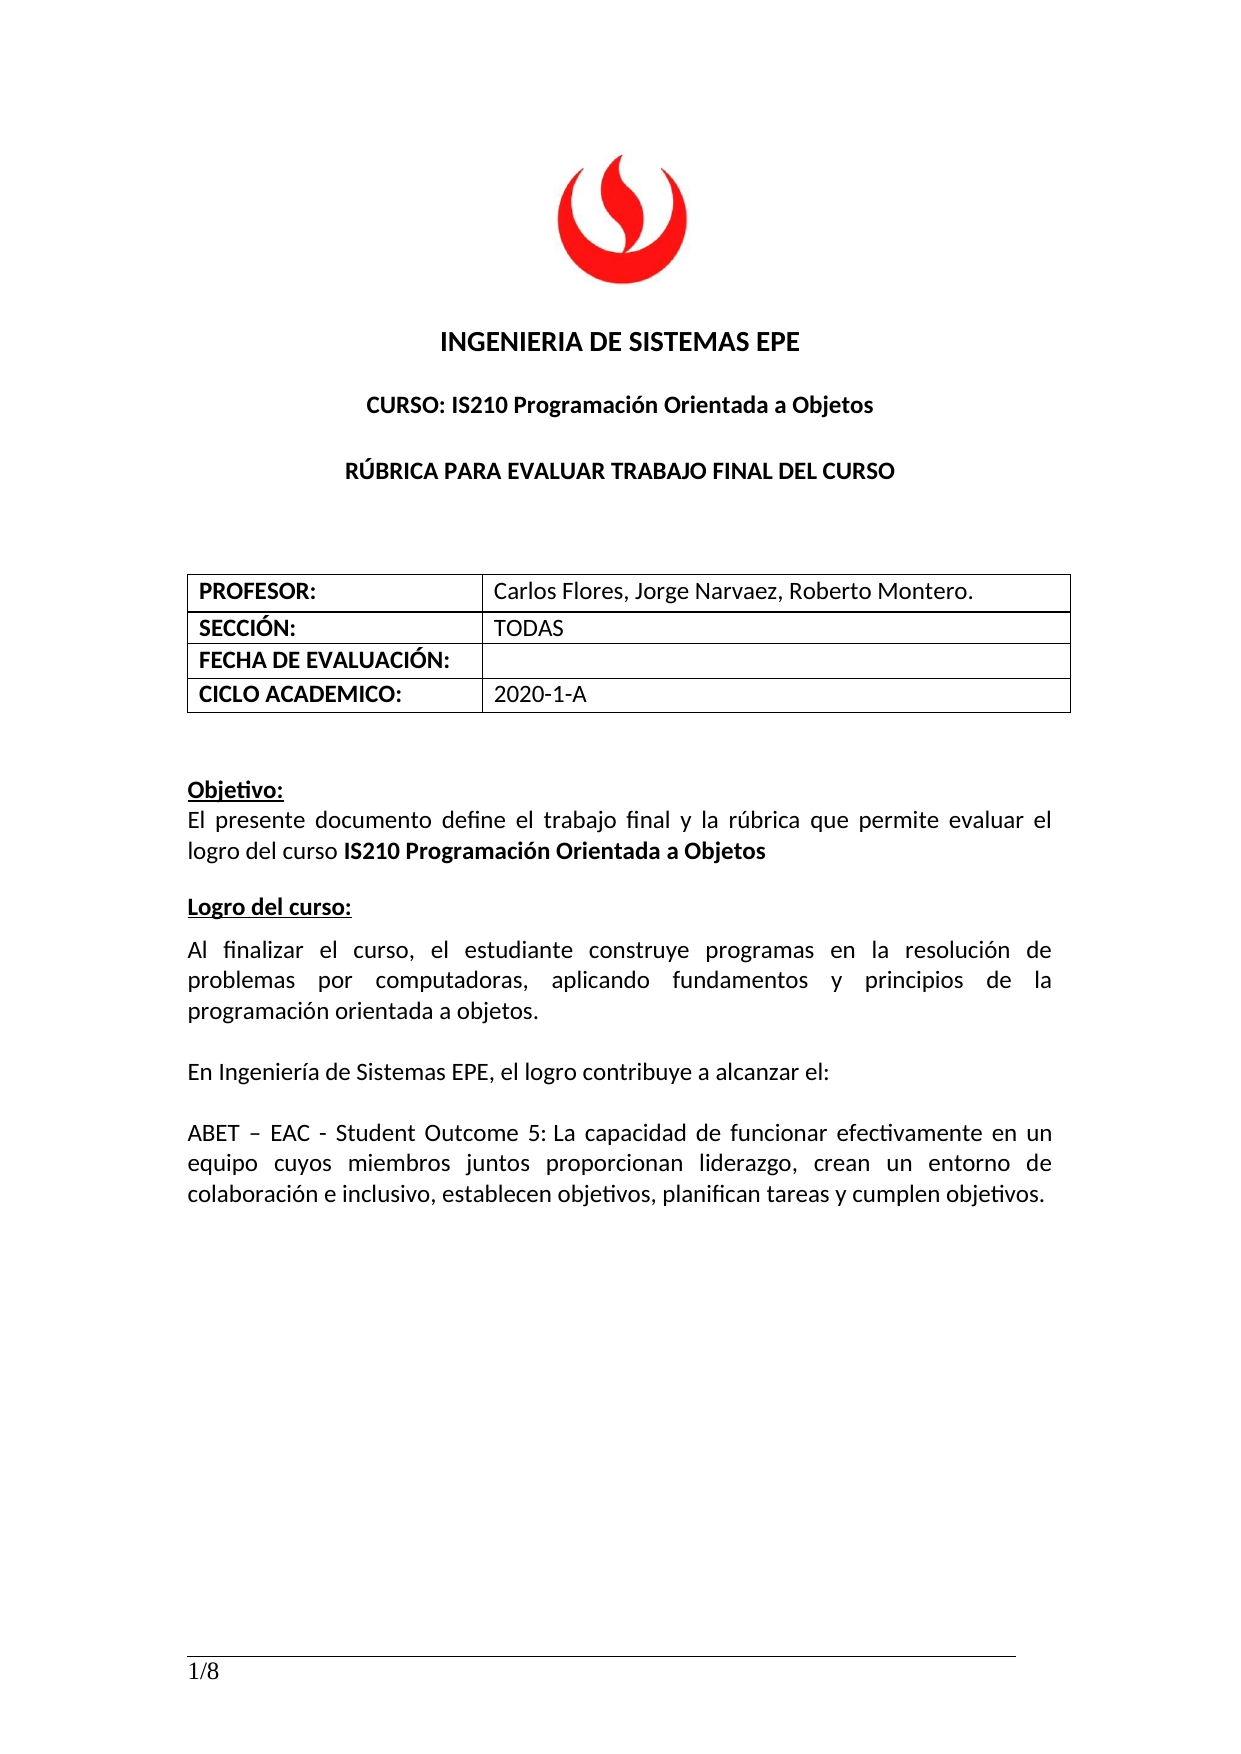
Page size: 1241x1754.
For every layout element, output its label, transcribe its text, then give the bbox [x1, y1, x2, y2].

table_header PROFESOR: [188, 575, 482, 611]
text En Ingeniería de Sistemas EPE, el logro contribuye a alcanzar el: [187, 1056, 1053, 1086]
text CURSO: IS210 Programación Orientada a Objetos [187, 389, 1053, 420]
text INGENIERIA DE SISTEMAS EPE [187, 323, 1053, 359]
text El presente documento define el trabajo final y la rúbrica que permite evaluar el logro del curso IS210 Programación Orientada a Objetos [187, 805, 1053, 866]
table_cell [483, 644, 1070, 677]
table_cell CICLO ACADEMICO: [188, 679, 482, 712]
table_cell 2020-1-A [483, 679, 1070, 712]
table_cell FECHA DE EVALUACIÓN: [188, 644, 482, 677]
table_header Carlos Flores, Jorge Narvaez, Roberto Montero. [483, 575, 1070, 611]
table_cell TODAS [483, 613, 1070, 643]
text Objetivo: [187, 774, 1053, 805]
text Al finalizar el curso, el estudiante construye programas en la resolución de problemas por computadoras, aplicando fundamentos y principios de la programación orientada a objetos. [187, 934, 1053, 1025]
table_cell SECCIÓN: [188, 613, 482, 643]
text RÚBRICA PARA EVALUAR TRABAJO FINAL DEL CURSO [187, 455, 1053, 486]
subtitle Logro del curso: [187, 891, 1053, 921]
text ABET – EAC - Student Outcome 5: La capacidad de funcionar efectivamente en un equipo cuyos miembros juntos proporcionan liderazgo, crean un entorno de colaboración e inclusivo, establecen objetivos, planifican tareas y cumplen objetivos. [187, 1117, 1053, 1208]
picture [543, 150, 697, 288]
